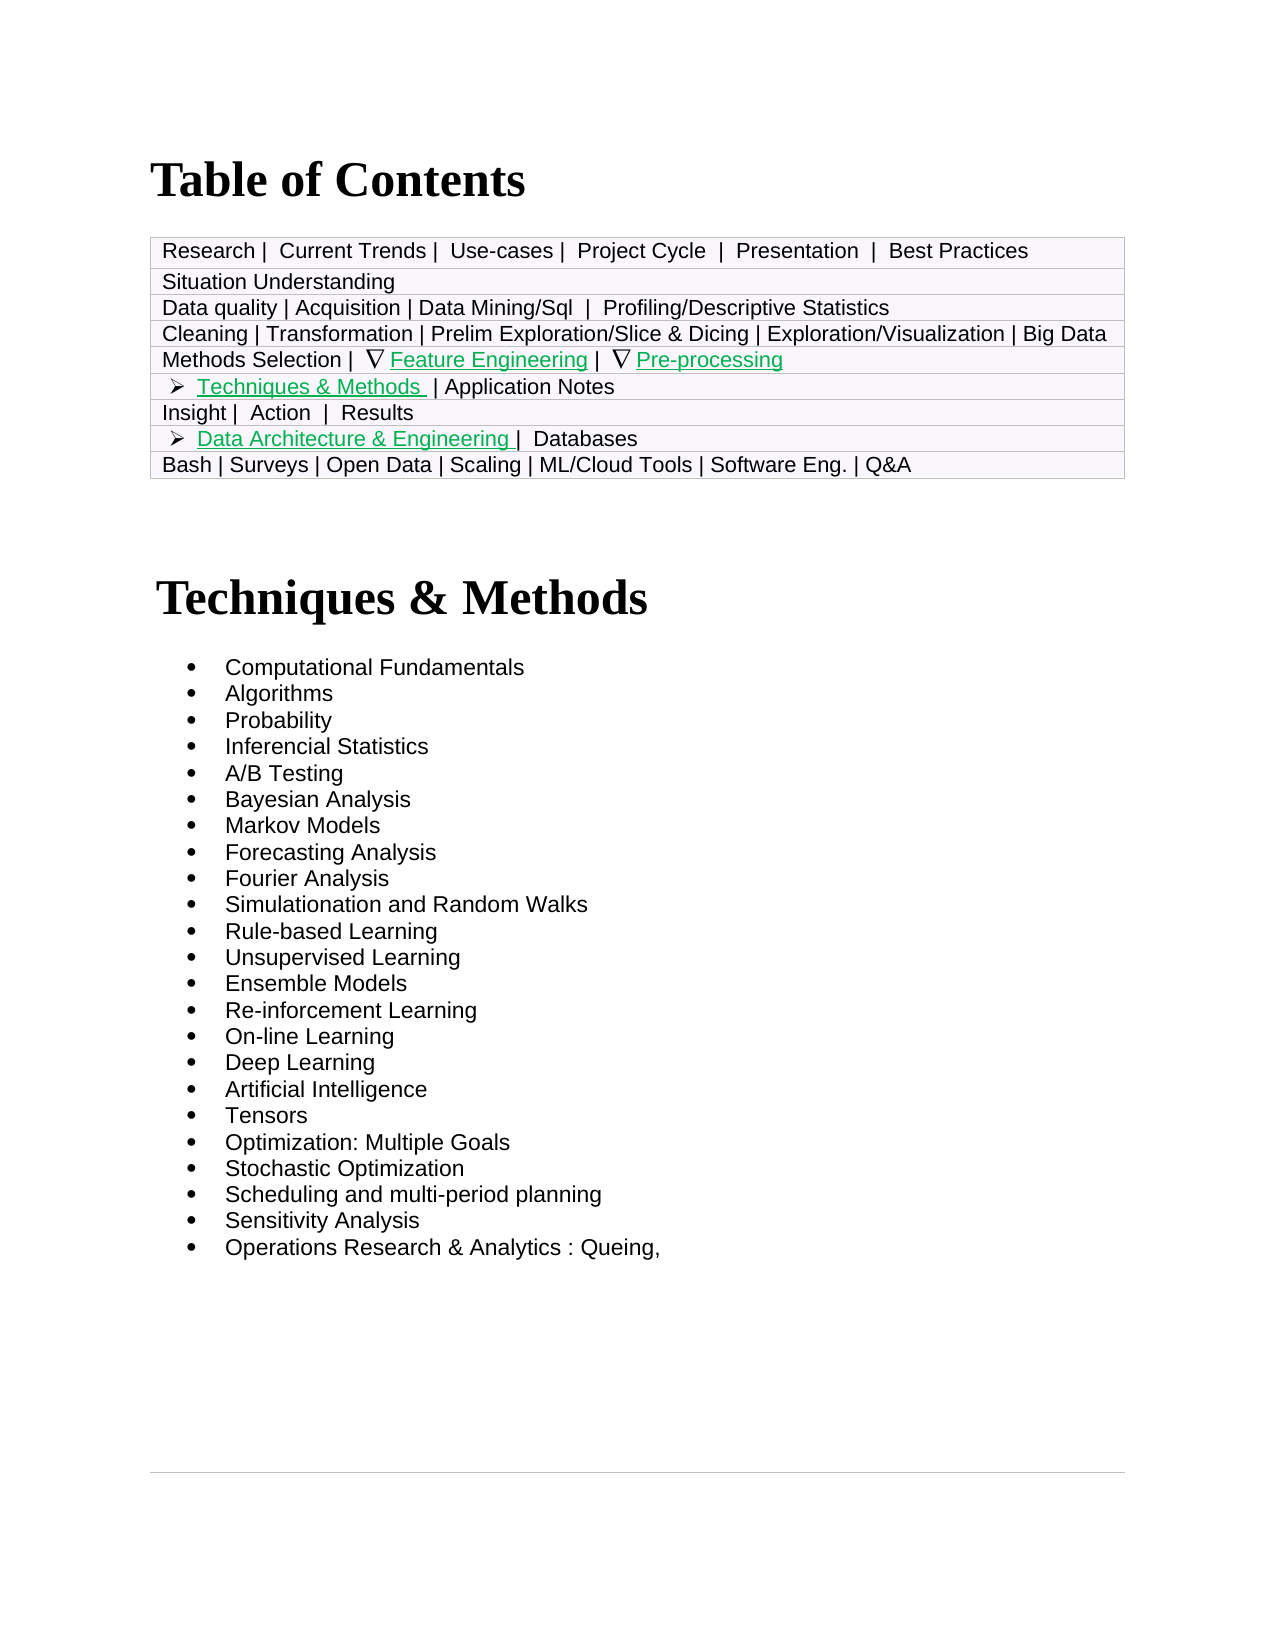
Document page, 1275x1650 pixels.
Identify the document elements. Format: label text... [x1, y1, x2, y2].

list Fourier Analysis [187, 865, 1125, 891]
list Forecasting Analysis [187, 838, 1125, 865]
list Re-inforcement Learning [187, 997, 1125, 1023]
table_cell Situation Understanding [151, 269, 1124, 294]
list Scheduling and multi-period planning [187, 1181, 1125, 1207]
subtitle Table of Contents [150, 150, 1125, 207]
table_cell Techniques & Methods | Application Notes [151, 374, 1124, 399]
list Markov Models [187, 812, 1125, 838]
list Ensemble Models [187, 970, 1125, 997]
list Inferencial Statistics [187, 733, 1125, 759]
list Stochastic Optimization [187, 1155, 1125, 1181]
list Deep Learning [187, 1049, 1125, 1076]
list Computational Fundamentals [187, 654, 1125, 680]
list A/B Testing [187, 759, 1125, 786]
subtitle Techniques & Methods [150, 567, 1125, 625]
list Probability [187, 707, 1125, 733]
table_cell Data quality | Acquisition | Data Mining/Sql | Profiling/Descriptive Statistics [151, 295, 1124, 320]
list Unsupervised Learning [187, 944, 1125, 970]
table_cell Cleaning | Transformation | Prelim Exploration/Slice & Dicing | Exploration/Visualization | Big Data [151, 321, 1124, 346]
list Tensors [187, 1102, 1125, 1128]
table_header Research | Current Trends | Use-cases | Project Cycle | Presentation | Best Practices [151, 238, 1124, 267]
list Rule-based Learning [187, 918, 1125, 944]
table_cell Data Architecture & Engineering | Databases [151, 426, 1124, 451]
list Algorithms [187, 680, 1125, 707]
table_cell Bash | Surveys | Open Data | Scaling | ML/Cloud Tools | Software Eng. | Q&A [151, 452, 1124, 477]
table_cell Methods Selection | Feature Engineering | Pre-processing [151, 347, 1124, 372]
list Optimization: Multiple Goals [187, 1128, 1125, 1155]
list Sensitivity Analysis [187, 1207, 1125, 1234]
list Operations Research & Analytics : Queing, [187, 1234, 1125, 1260]
list Artificial Intelligence [187, 1076, 1125, 1102]
table_cell Insight | Action | Results [151, 400, 1124, 425]
list On-line Learning [187, 1023, 1125, 1049]
list Bayesian Analysis [187, 786, 1125, 812]
list Simulationation and Random Walks [187, 891, 1125, 918]
